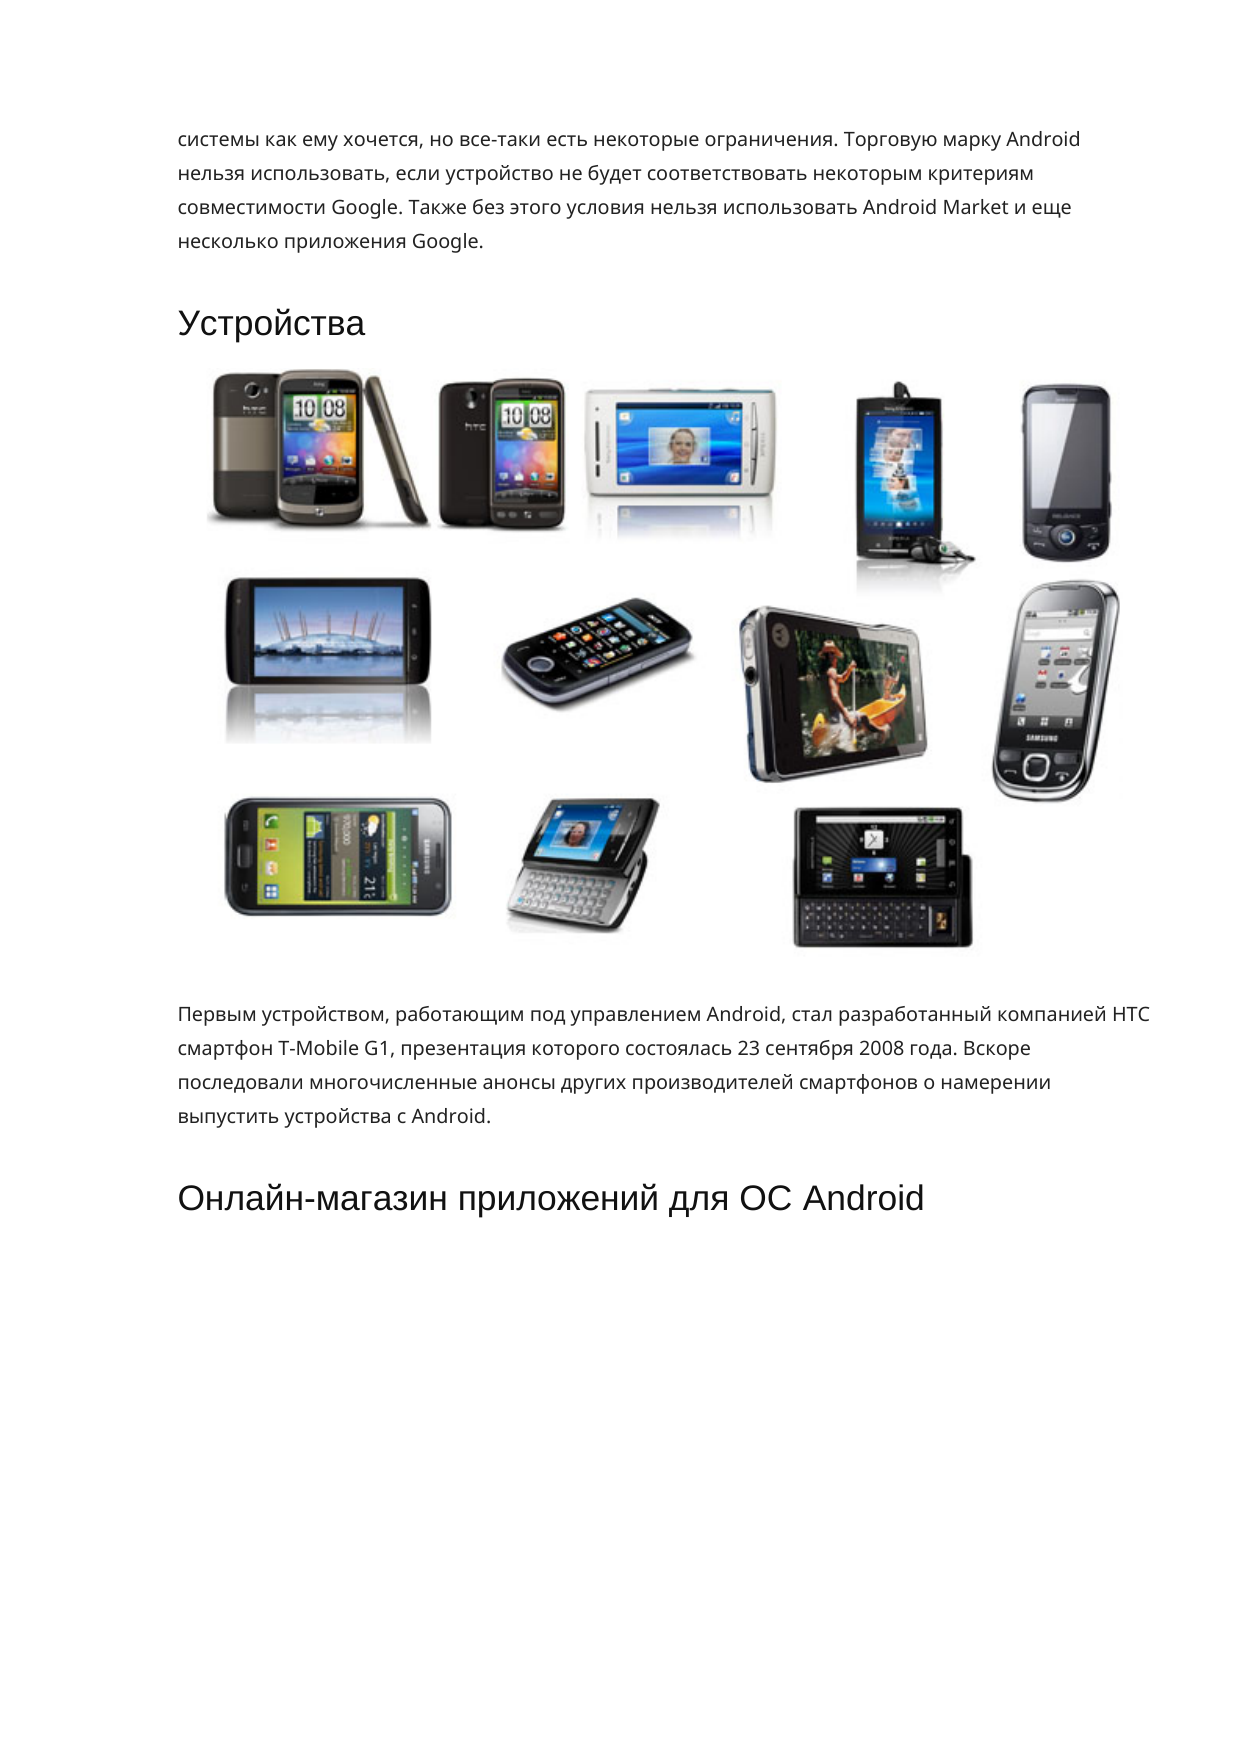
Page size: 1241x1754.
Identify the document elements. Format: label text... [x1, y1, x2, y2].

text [177, 118, 1152, 254]
text Устройства [177, 293, 1152, 343]
text Онлайн-магазин приложений для ОС Android [177, 1168, 1152, 1218]
text Первым устройством, работающим под управлением Android, стал разработанный компанией HTC смартфон T-Mobile G1, презентация которого состоялась 23 сентября 2008 года. Вскоре последовали многочисленные анонсы других производителей смартфонов о намерении выпустить устройства с Android. [177, 993, 1152, 1129]
picture [206, 368, 1123, 960]
